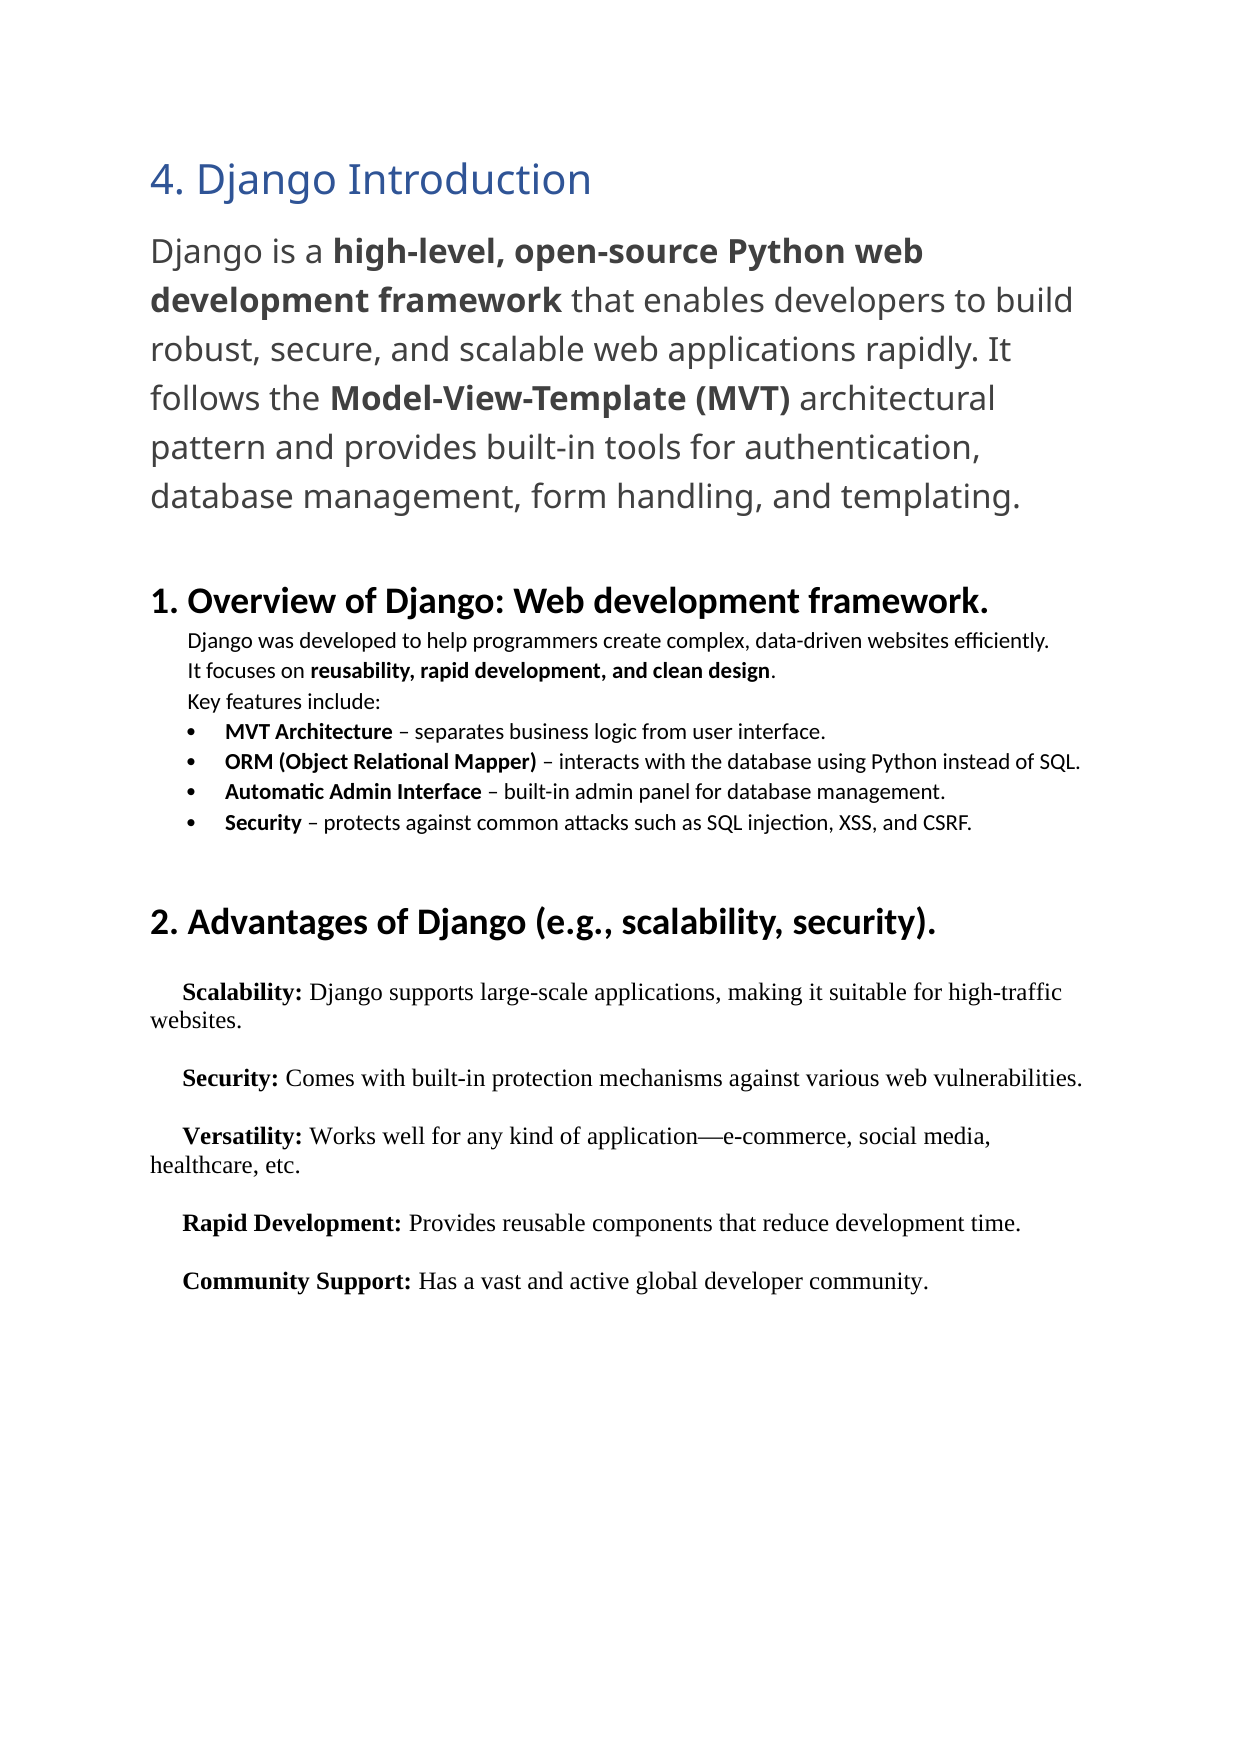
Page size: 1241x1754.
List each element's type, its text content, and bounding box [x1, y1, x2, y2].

text  Security: Comes with built-in protection mechanisms against various web vulnerabilities. [150, 1063, 1090, 1092]
text  Versatility: Works well for any kind of application—e-commerce, social media, healthcare, etc. [150, 1121, 1090, 1179]
list ORM (Object Relational Mapper) – interacts with the database using Python instead of SQL. [187, 747, 1090, 775]
list MVT Architecture – separates business logic from user interface. [187, 717, 1090, 745]
list Automatic Admin Interface – built-in admin panel for database management. [187, 777, 1090, 805]
text  Rapid Development: Provides reusable components that reduce development time. [150, 1208, 1090, 1237]
list Security – protects against common attacks such as SQL injection, XSS, and CSRF. [187, 808, 1090, 836]
list Overview of Django: Web development framework. [150, 577, 1090, 623]
text  Community Support: Has a vast and active global developer community. [150, 1266, 1090, 1295]
subtitle Django is a high-level, open-source Python web development framework that enables developers to build robust, secure, and scalable web applications rapidly. It follows the Model-View-Template (MVT) architectural pattern and provides built-in tools for authentication, database management, form handling, and templating. [150, 228, 1090, 518]
list Advantages of Django (e.g., scalability, security). [150, 898, 1090, 944]
text 4. Django Introduction [150, 150, 1090, 207]
text  Scalability: Django supports large-scale applications, making it suitable for high-traffic websites. [150, 977, 1090, 1034]
list Django was developed to help programmers create complex, data-driven websites efficiently. It focuses on reusability, rapid development, and clean design. Key features include: [187, 626, 1090, 715]
